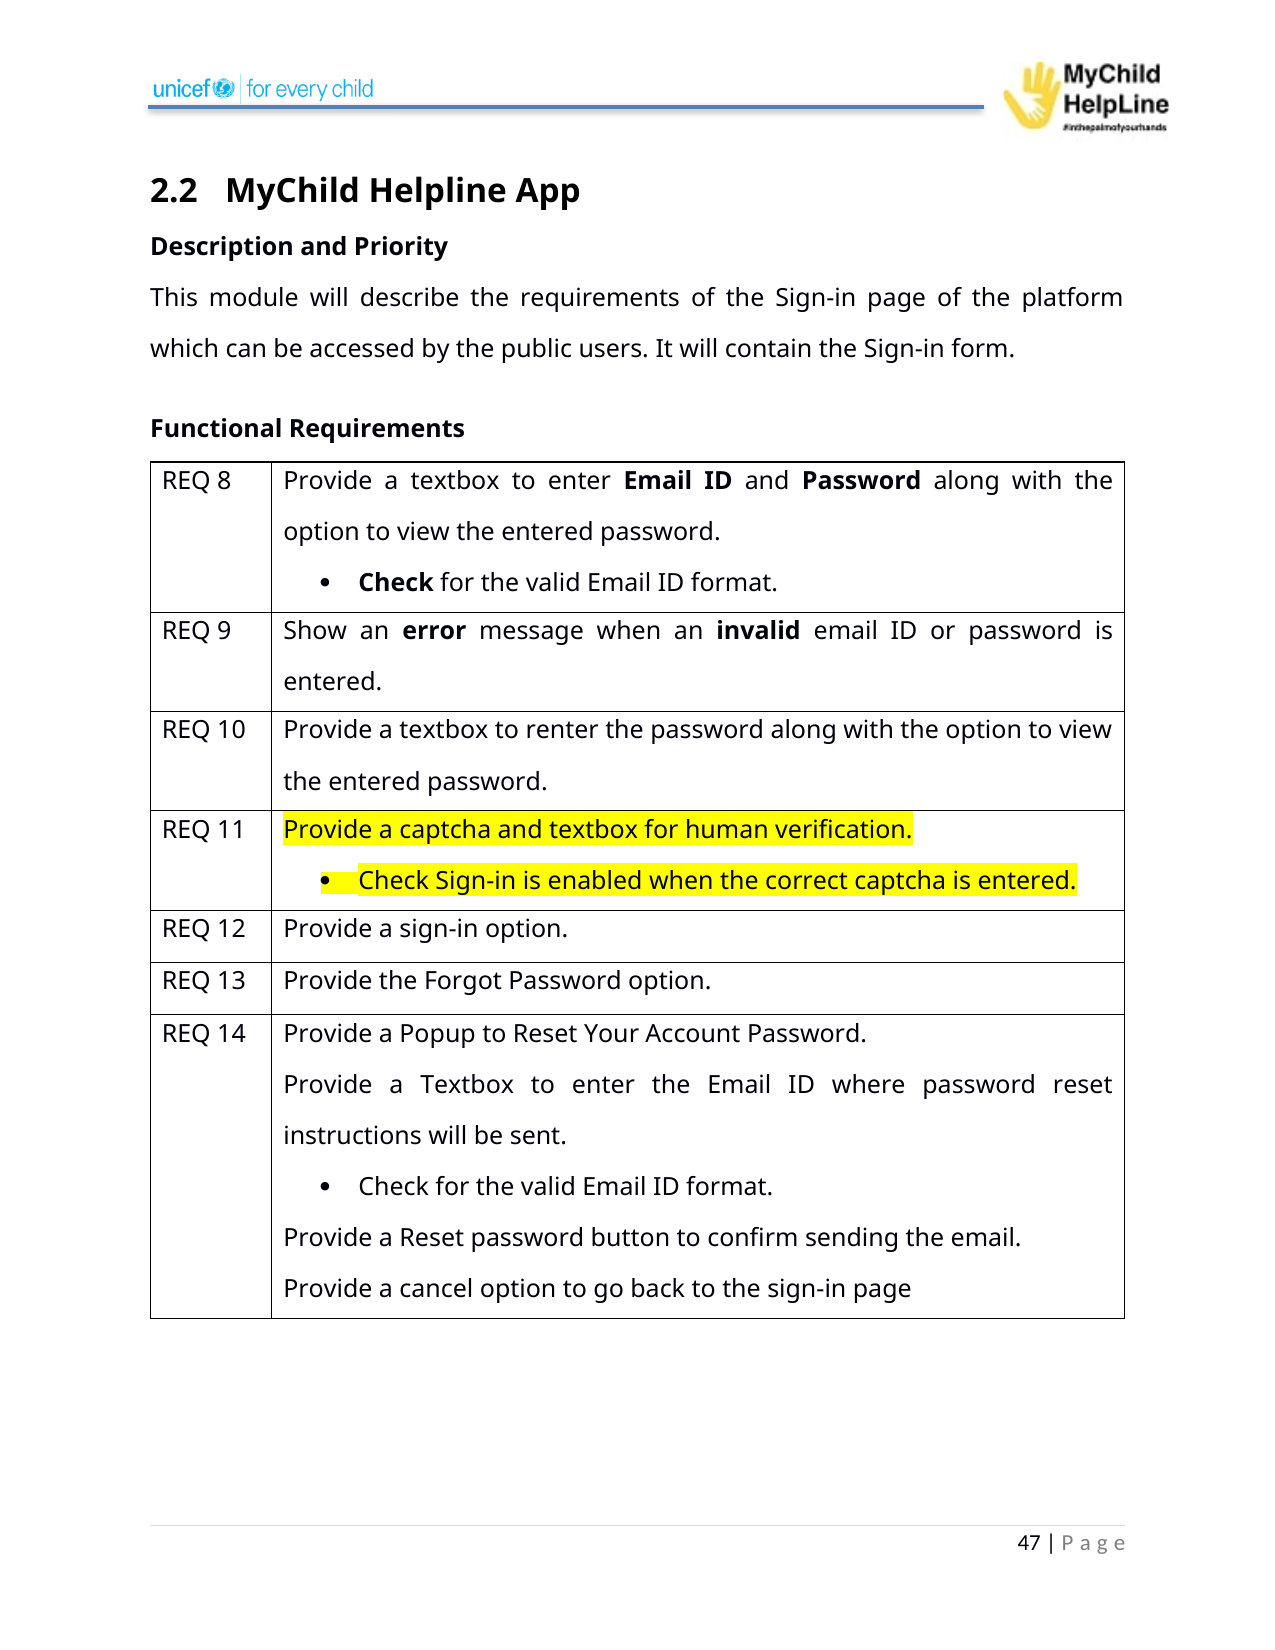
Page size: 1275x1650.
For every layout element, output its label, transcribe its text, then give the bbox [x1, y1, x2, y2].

table_cell Provide a captcha and textbox for human verification. Check Sign-in is enabled when the correct captcha is entered. [272, 811, 1124, 909]
table_cell Show an error message when an invalid email ID or password is entered. [272, 613, 1124, 711]
picture [1003, 62, 1170, 144]
text This module will describe the requirements of the Sign-in page of the platform which can be accessed by the public users. It will contain the Sign-in form. [150, 279, 1125, 364]
table_header Provide a textbox to enter Email ID and Password along with the option to view the entered password. Check for the valid Email ID format. [272, 463, 1124, 612]
table_cell Provide a textbox to renter the password along with the option to view the entered password. [272, 712, 1124, 810]
text Description and Priority [150, 228, 1125, 262]
table_cell Provide a sign-in option. [272, 911, 1124, 962]
table_cell [151, 1015, 271, 1318]
table_cell [151, 613, 271, 711]
subtitle MyChild Helpline App [150, 167, 1125, 212]
table_header [151, 463, 271, 612]
table_cell [151, 963, 271, 1014]
table_cell [151, 712, 271, 810]
table_cell [151, 911, 271, 962]
table_cell [151, 811, 271, 909]
picture [146, 70, 377, 107]
text Functional Requirements [150, 410, 1125, 444]
table_cell Provide the Forgot Password option. [272, 963, 1124, 1014]
table_cell Provide a Popup to Reset Your Account Password. Provide a Textbox to enter the Email ID where password reset instructions will be sent. Check for the valid Email ID format. Provide a Reset password button to confirm sending the email. Provide a cancel option to go back to the sign-in page [272, 1015, 1124, 1318]
